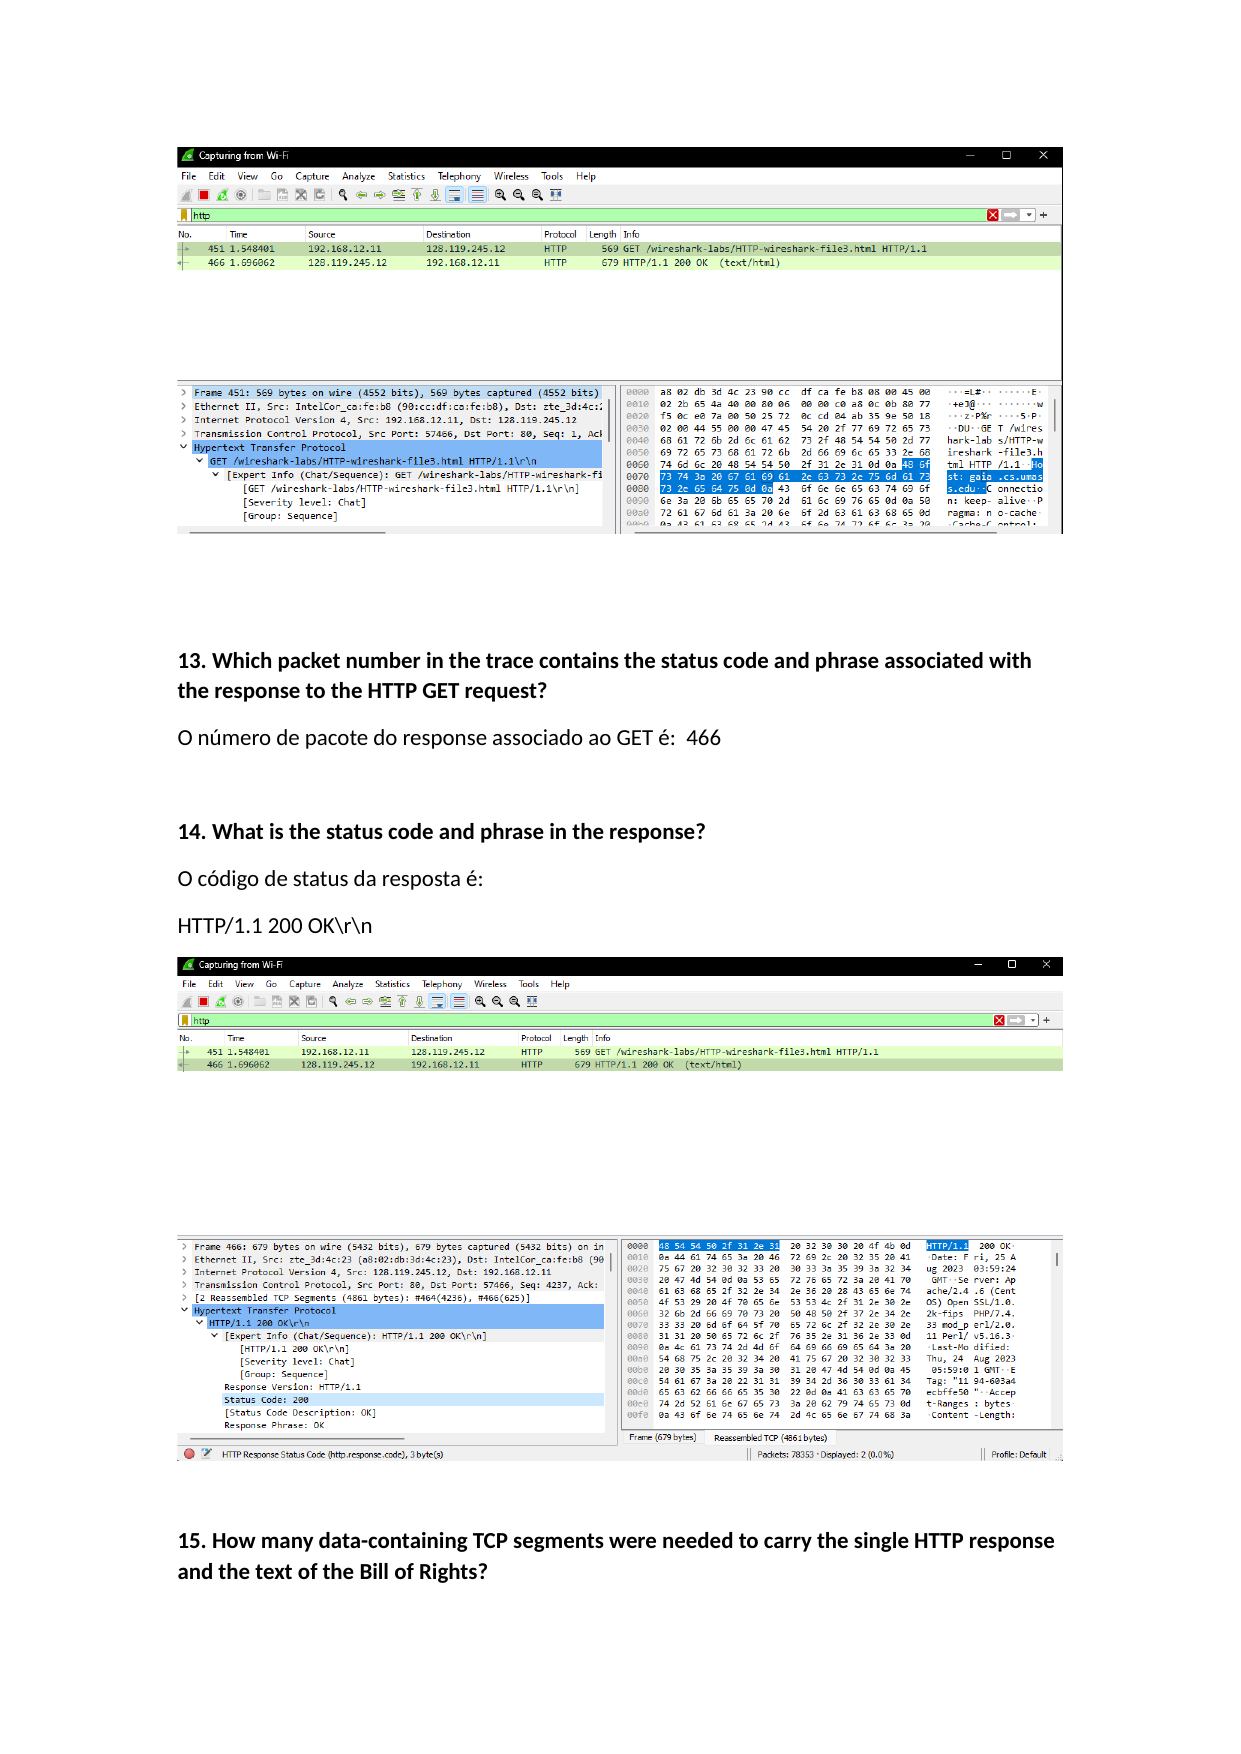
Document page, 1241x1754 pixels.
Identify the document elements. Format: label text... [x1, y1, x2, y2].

text O número de pacote do response associado ao GET é: 466 [177, 723, 1063, 751]
text HTTP/1.1 200 OK\r\n [177, 911, 1063, 939]
text 15. How many data-containing TCP segments were needed to carry the single HTTP response and the text of the Bill of Rights? [177, 1527, 1063, 1585]
text O código de status da resposta é: [177, 864, 1063, 892]
text 14. What is the status code and phrase in the response? [177, 817, 1063, 845]
picture [177, 957, 1063, 1461]
picture [177, 147, 1063, 534]
text 13. Which packet number in the trace contains the status code and phrase associated with the response to the HTTP GET request? [177, 646, 1063, 704]
